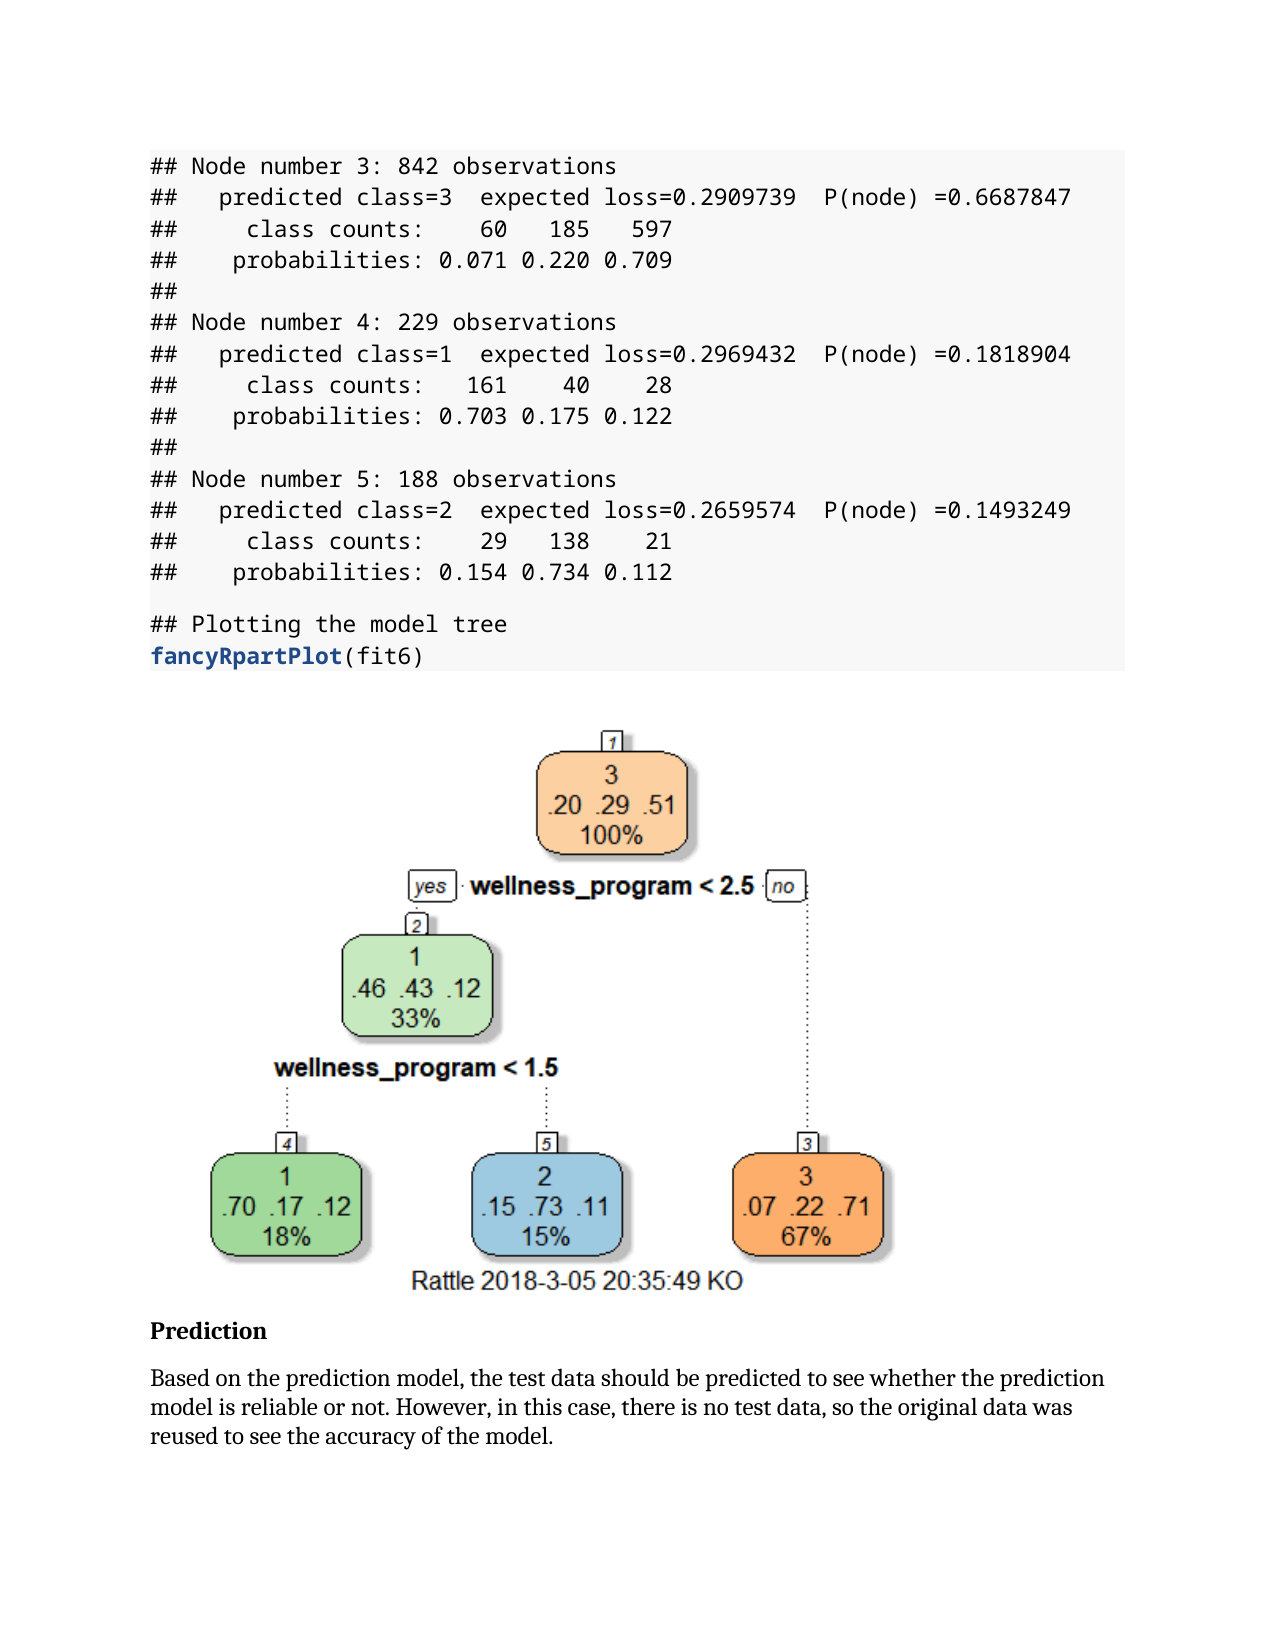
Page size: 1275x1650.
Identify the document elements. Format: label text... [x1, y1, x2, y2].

picture [168, 691, 927, 1298]
text ## Plotting the model tree fancyRpartPlot(fit6) [150, 608, 1125, 671]
text Based on the prediction model, the test data should be predicted to see whether the prediction model is reliable or not. However, in this case, there is no test data, so the original data was reused to see the accuracy of the model. [150, 1364, 1125, 1451]
text Prediction [150, 1317, 1125, 1346]
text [150, 150, 1125, 587]
